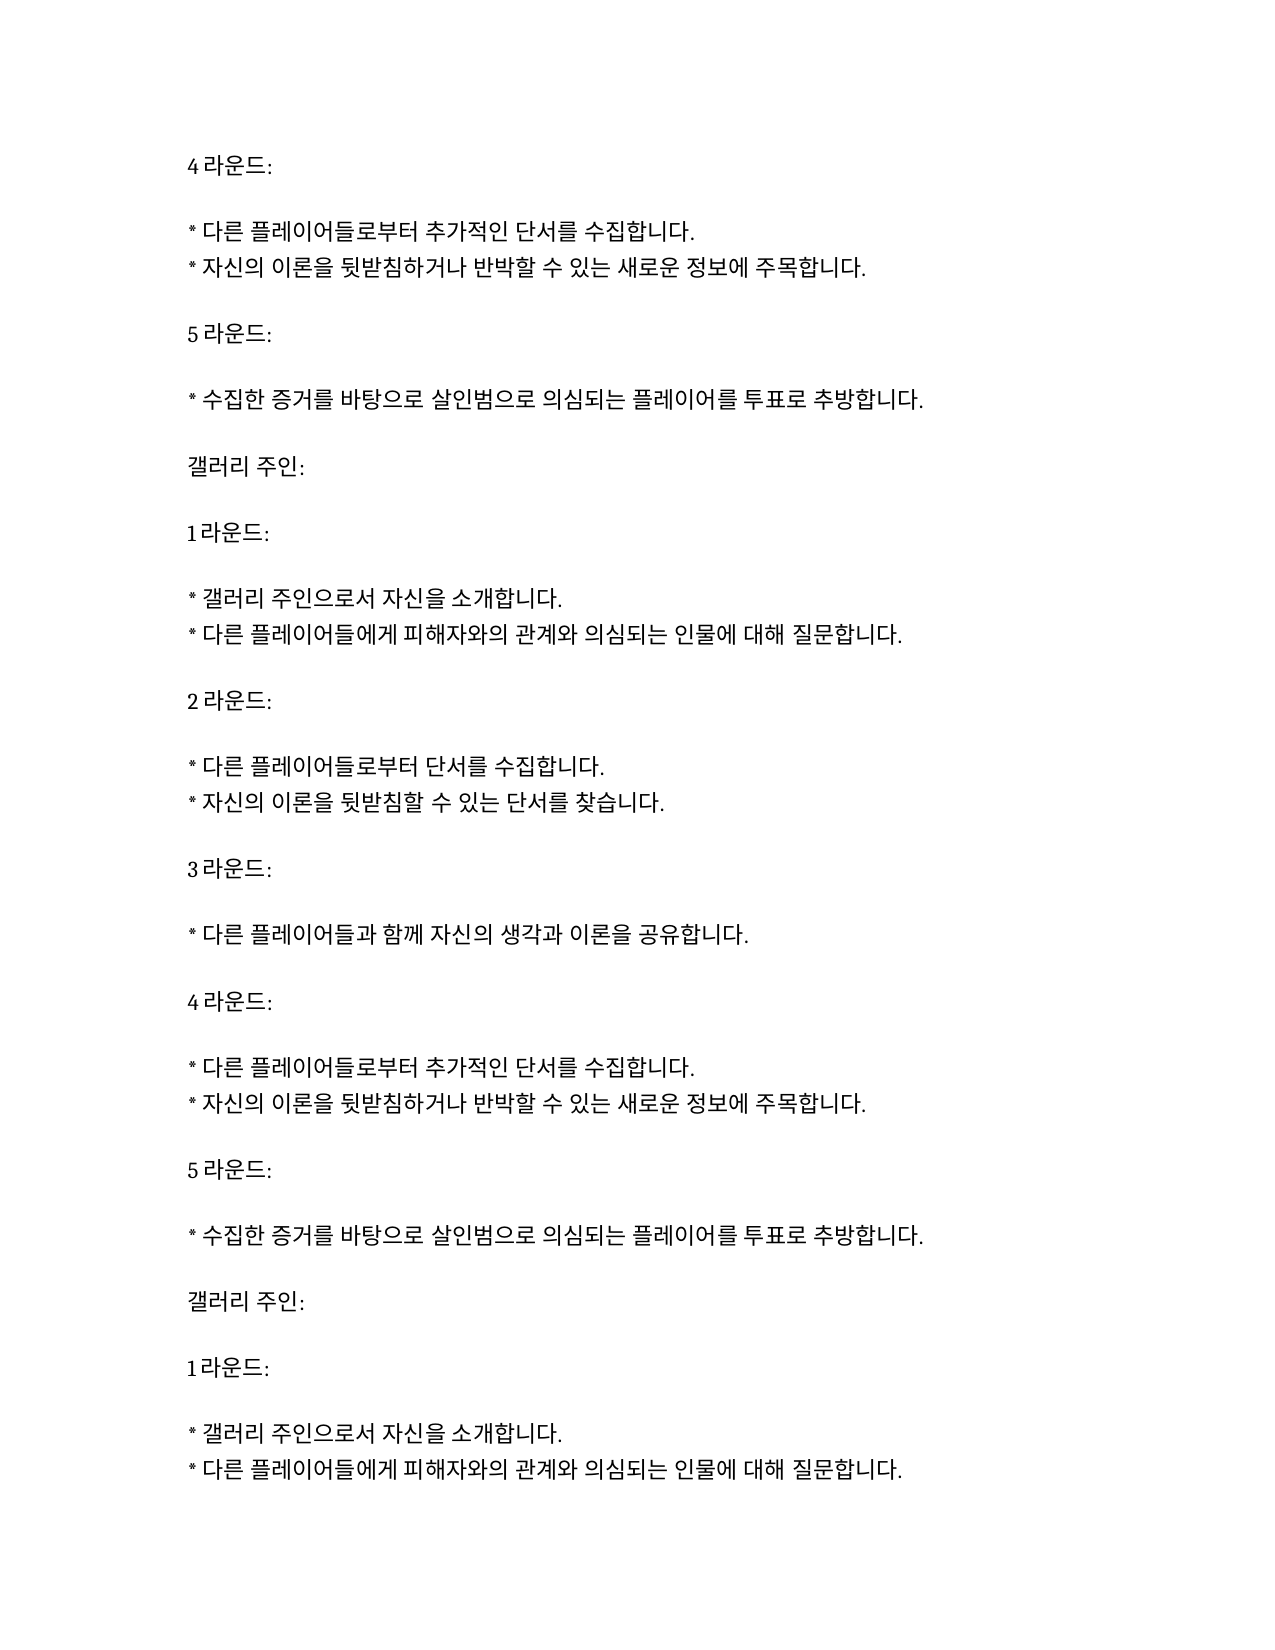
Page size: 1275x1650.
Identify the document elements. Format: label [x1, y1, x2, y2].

text [187, 150, 1087, 1485]
